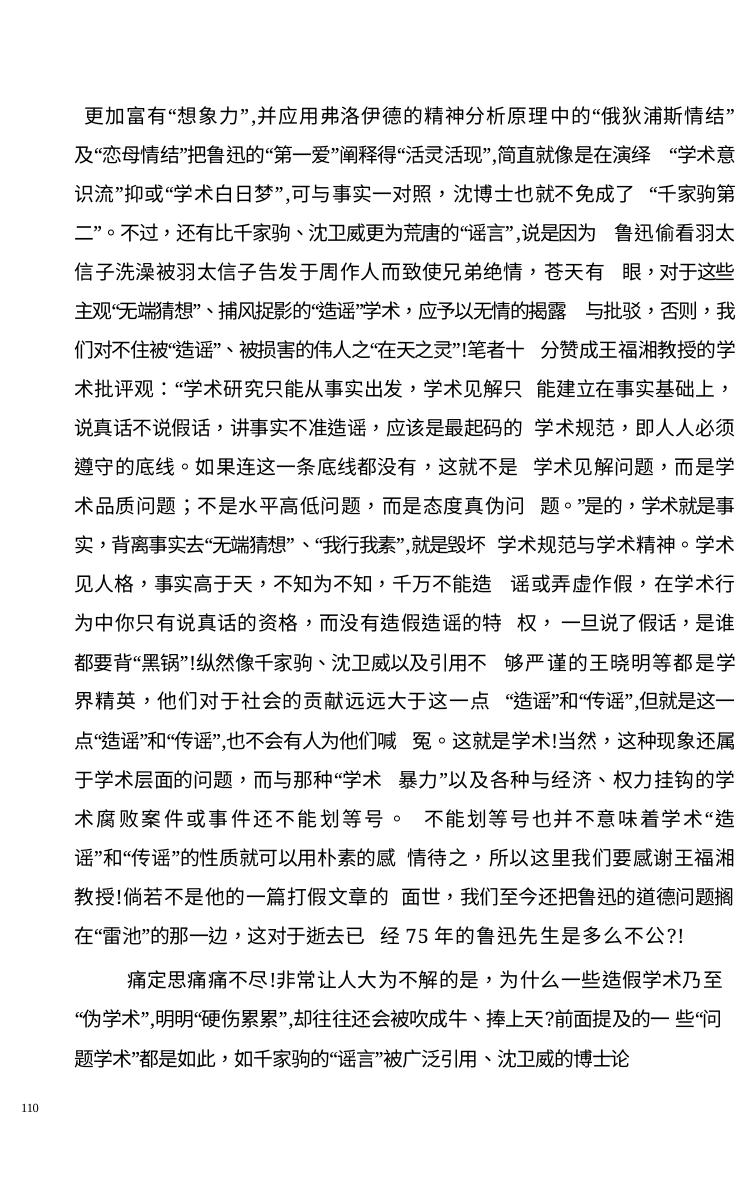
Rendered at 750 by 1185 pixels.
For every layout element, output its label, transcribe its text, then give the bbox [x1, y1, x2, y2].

text 更加富有“想象力”,并应用弗洛伊德的精神分析原理中的“俄狄浦斯情结” 及“恋母情结”把鲁迅的“第一爱”阐释得“活灵活现”,简直就像是在演绎 “学术意识流”抑或“学术白日梦”,可与事实一对照，沈博士也就不免成了 “千家驹第二”。不过，还有比千家驹、沈卫威更为荒唐的“谣言”,说是因为 鲁迅偷看羽太信子洗澡被羽太信子告发于周作人而致使兄弟绝情，苍天有 眼，对于这些主观“无端猜想”、捕风捉影的“造谣”学术，应予以无情的揭露 与批驳，否则，我们对不住被“造谣”、被损害的伟人之“在天之灵”!笔者十 分赞成王福湘教授的学术批评观：“学术研究只能从事实出发，学术见解只 能建立在事实基础上，说真话不说假话，讲事实不准造谣，应该是最起码的 学术规范，即人人必须遵守的底线。如果连这一条底线都没有，这就不是 学术见解问题，而是学术品质问题；不是水平高低问题，而是态度真伪问 题。”是的，学术就是事实，背离事实去“无端猜想”、“我行我素”,就是毁坏 学术规范与学术精神。学术见人格，事实高于天，不知为不知，千万不能造 谣或弄虚作假，在学术行为中你只有说真话的资格，而没有造假造谣的特 权， 一旦说了假话，是谁都要背“黑锅”!纵然像千家驹、沈卫威以及引用不 够严谨的王晓明等都是学界精英，他们对于社会的贡献远远大于这一点 “造谣”和“传谣”,但就是这一点“造谣”和“传谣”,也不会有人为他们喊 冤。这就是学术!当然，这种现象还属于学术层面的问题，而与那种“学术 暴力”以及各种与经济、权力挂钩的学术腐败案件或事件还不能划等号。 不能划等号也并不意味着学术“造谣”和“传谣”的性质就可以用朴素的感 情待之，所以这里我们要感谢王福湘教授!倘若不是他的一篇打假文章的 面世，我们至今还把鲁迅的道德问题搁在“雷池”的那一边，这对于逝去已 经75年的鲁迅先生是多么不公?! [74, 102, 736, 949]
text 痛定思痛痛不尽!非常让人大为不解的是，为什么一些造假学术乃至 “伪学术”,明明“硬伤累累”,却往往还会被吹成牛、捧上天?前面提及的一 些“问题学术”都是如此，如千家驹的“谣言”被广泛引用、沈卫威的博士论 [74, 966, 723, 1072]
